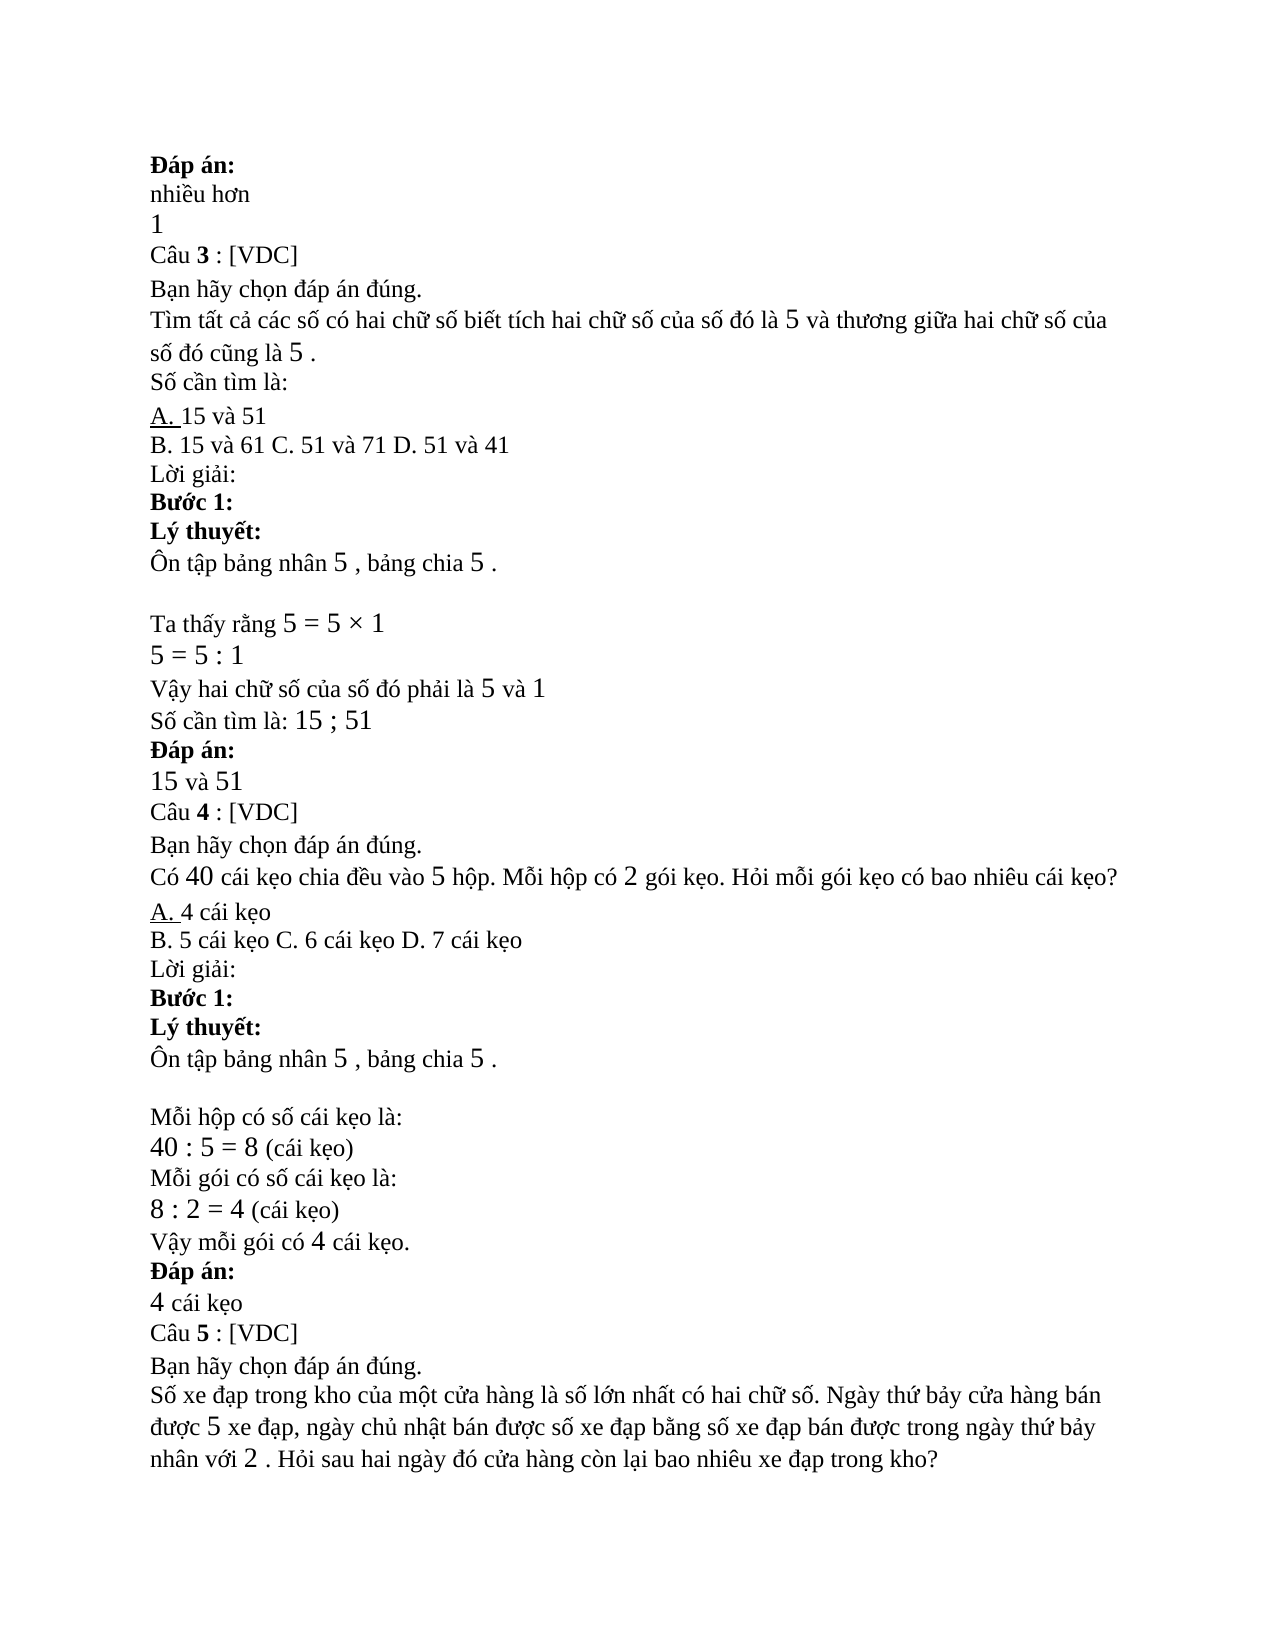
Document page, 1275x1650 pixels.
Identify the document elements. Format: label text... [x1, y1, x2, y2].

text Lời giải: [150, 954, 1125, 983]
text Bước 1: [150, 487, 1125, 516]
text Bạn hãy chọn đáp án đúng. Tìm tất cả các số có hai chữ số biết tích hai chữ số của số đó là 5 và thương giữa hai chữ số của số đó cũng là 5 . Số cần tìm là: [150, 274, 1125, 396]
text Câu 5 : [VDC] [150, 1318, 1125, 1346]
text Câu 4 : [VDC] [150, 797, 1125, 826]
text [150, 150, 1125, 240]
text B. 15 và 61 C. 51 và 71 D. 51 và 41 [150, 430, 1125, 459]
text A. 15 và 51 [150, 401, 1125, 430]
text Bước 1: [150, 983, 1125, 1012]
text A. 4 cái kẹo [150, 897, 1125, 926]
text Lý thuyết: Ôn tập bảng nhân 5 , bảng chia 5 . Ta thấy rằng 5 = 5 × 1 5 = 5 : 1 Vậy hai chữ số của số đó phải là 5 và 1 Số cần tìm là: 15 ; 51 Đáp án: 15 và 51 [150, 516, 1125, 797]
text Lý thuyết: Ôn tập bảng nhân 5 , bảng chia 5 . Mỗi hộp có số cái kẹo là: 40 : 5 = 8 (cái kẹo) Mỗi gói có số cái kẹo là: 8 : 2 = 4 (cái kẹo) Vậy mỗi gói có 4 cái kẹo. Đáp án: 4 cái kẹo [150, 1012, 1125, 1318]
text Câu 3 : [VDC] [150, 240, 1125, 269]
text Lời giải: [150, 459, 1125, 487]
text Bạn hãy chọn đáp án đúng. Có 40 cái kẹo chia đều vào 5 hộp. Mỗi hộp có 2 gói kẹo. Hỏi mỗi gói kẹo có bao nhiêu cái kẹo? [150, 831, 1125, 892]
text Bạn hãy chọn đáp án đúng. Số xe đạp trong kho của một cửa hàng là số lớn nhất có hai chữ số. Ngày thứ bảy cửa hàng bán được 5 xe đạp, ngày chủ nhật bán được số xe đạp bằng số xe đạp bán được trong ngày thứ bảy nhân với 2 . Hỏi sau hai ngày đó cửa hàng còn lại bao nhiêu xe đạp trong kho? [150, 1351, 1125, 1474]
text B. 5 cái kẹo C. 6 cái kẹo D. 7 cái kẹo [150, 926, 1125, 954]
